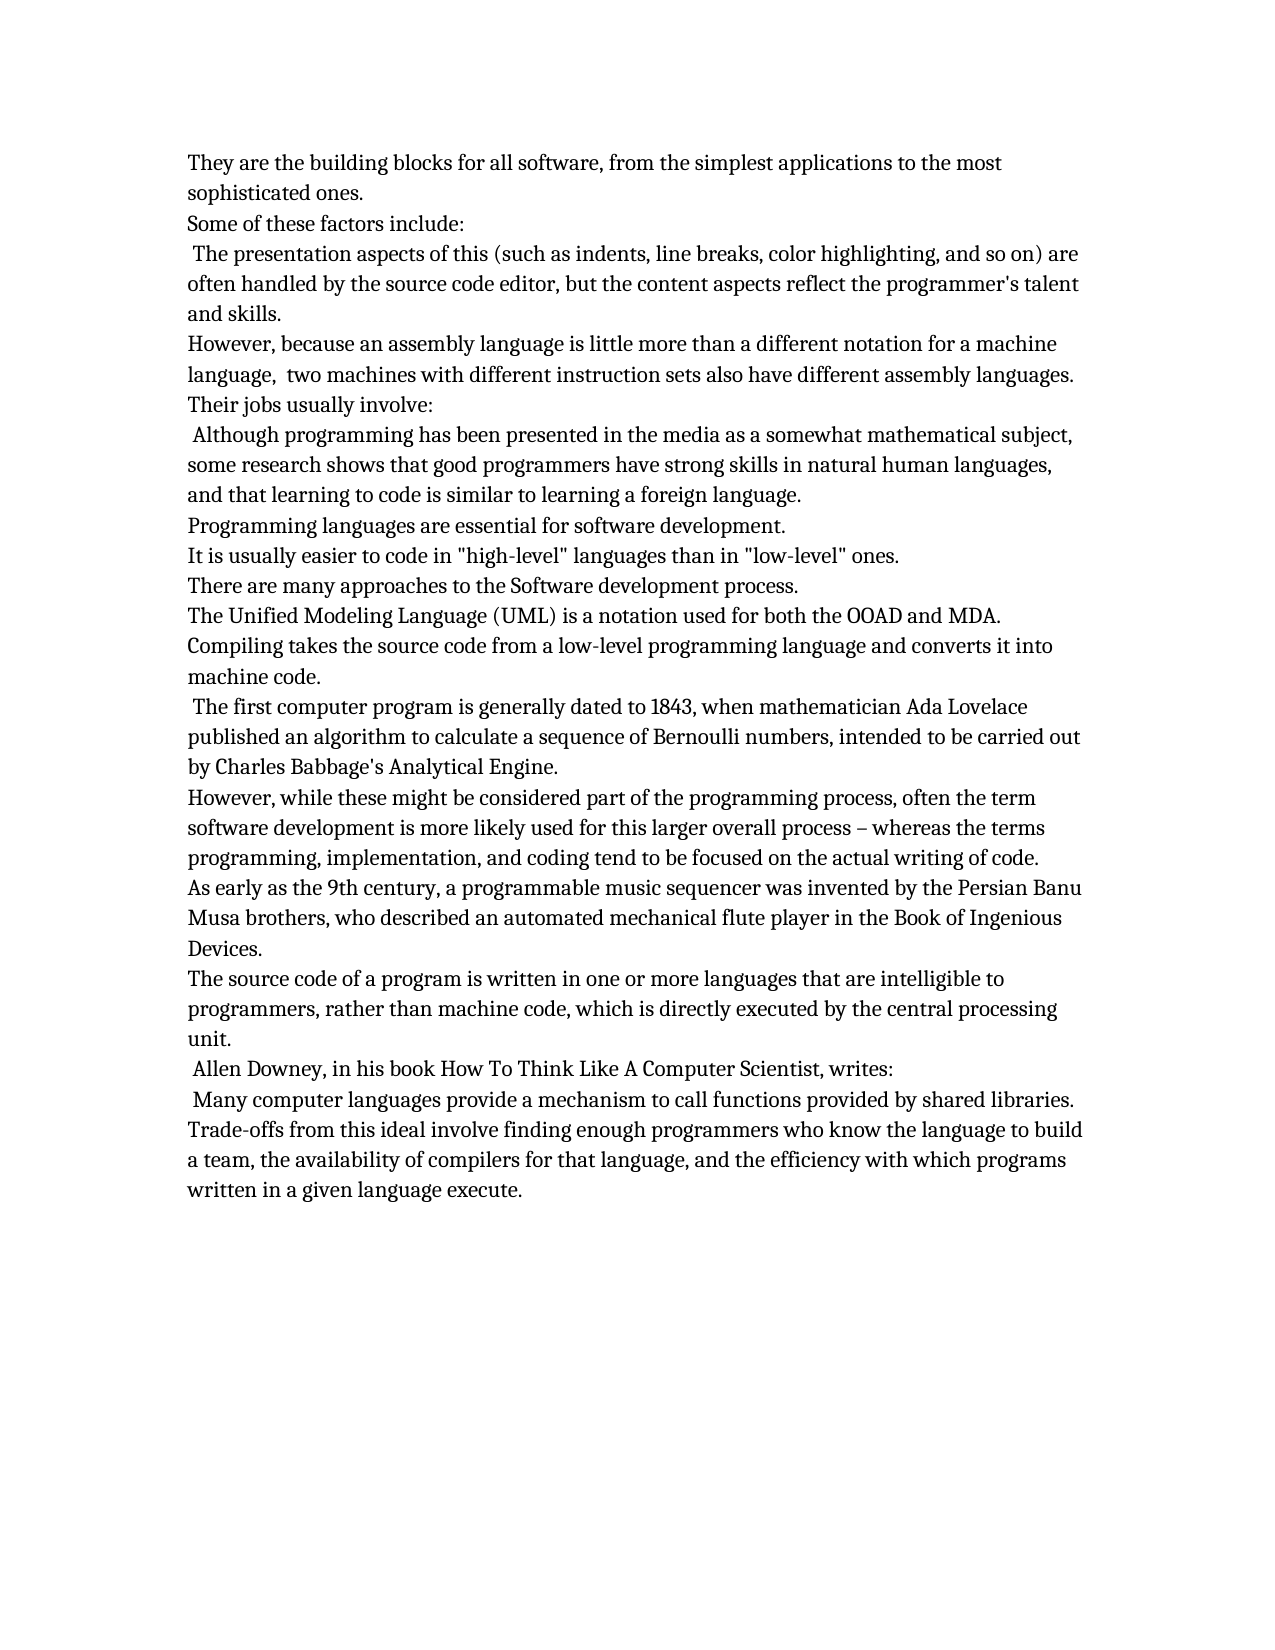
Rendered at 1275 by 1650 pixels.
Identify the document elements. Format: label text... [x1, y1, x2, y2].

text They are the building blocks for all software, from the simplest applications to the most sophisticated ones. Some of these factors include: The presentation aspects of this (such as indents, line breaks, color highlighting, and so on) are often handled by the source code editor, but the content aspects reflect the programmer's talent and skills. However, because an assembly language is little more than a different notation for a machine language, two machines with different instruction sets also have different assembly languages. Their jobs usually involve: Although programming has been presented in the media as a somewhat mathematical subject, some research shows that good programmers have strong skills in natural human languages, and that learning to code is similar to learning a foreign language. Programming languages are essential for software development. It is usually easier to code in "high-level" languages than in "low-level" ones. There are many approaches to the Software development process. The Unified Modeling Language (UML) is a notation used for both the OOAD and MDA. Compiling takes the source code from a low-level programming language and converts it into machine code. The first computer program is generally dated to 1843, when mathematician Ada Lovelace published an algorithm to calculate a sequence of Bernoulli numbers, intended to be carried out by Charles Babbage's Analytical Engine. However, while these might be considered part of the programming process, often the term software development is more likely used for this larger overall process – whereas the terms programming, implementation, and coding tend to be focused on the actual writing of code. As early as the 9th century, a programmable music sequencer was invented by the Persian Banu Musa brothers, who described an automated mechanical flute player in the Book of Ingenious Devices. The source code of a program is written in one or more languages that are intelligible to programmers, rather than machine code, which is directly executed by the central processing unit. Allen Downey, in his book How To Think Like A Computer Scientist, writes: Many computer languages provide a mechanism to call functions provided by shared libraries. Trade-offs from this ideal involve finding enough programmers who know the language to build a team, the availability of compilers for that language, and the efficiency with which programs written in a given language execute. [187, 150, 1087, 1203]
